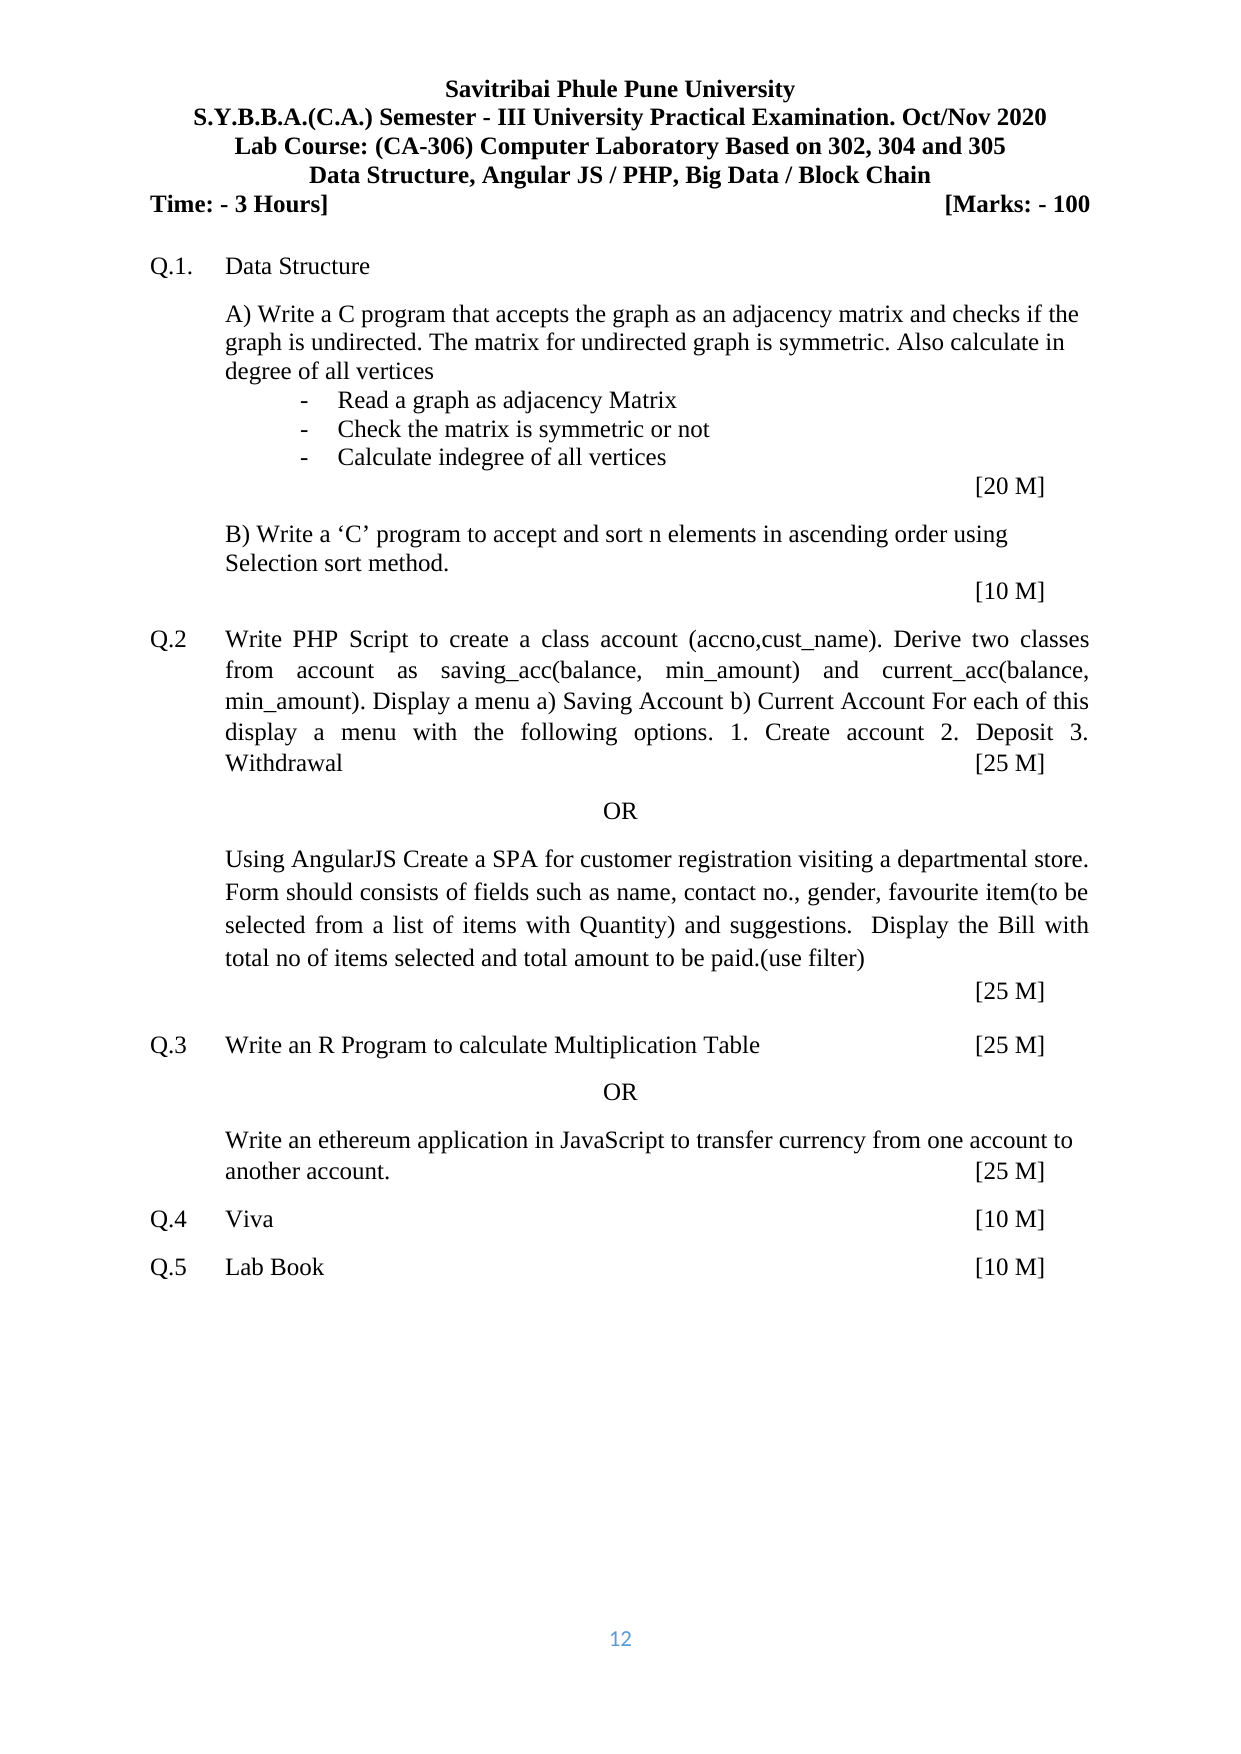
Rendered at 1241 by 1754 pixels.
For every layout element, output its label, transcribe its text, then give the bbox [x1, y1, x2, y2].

list Check the matrix is symmetric or not [300, 414, 1090, 442]
list A) Write a C program that accepts the graph as an adjacency matrix and checks if the graph is undirected. The matrix for undirected graph is symmetric. Also calculate in degree of all vertices [225, 299, 1090, 385]
text Write an ethereum application in JavaScript to transfer currency from one account to another account. [25 M] [225, 1125, 1090, 1185]
list Read a graph as adjacency Matrix [300, 385, 1090, 414]
text Q.4 Viva [10 M] [150, 1204, 1090, 1233]
list B) Write a ‘C’ program to accept and sort n elements in ascending order using Selection sort method. [225, 519, 1090, 576]
text Q.5 Lab Book [10 M] [150, 1252, 1090, 1280]
list Using AngularJS Create a SPA for customer registration visiting a departmental store. Form should consists of fields such as name, contact no., gender, favourite item(to be selected from a list of items with Quantity) and suggestions. Display the Bill with total no of items selected and total amount to be paid.(use filter) [225, 844, 1090, 972]
text [10 M] [150, 576, 1090, 605]
list [25 M] [225, 976, 1090, 1004]
text Q.1. Data Structure [150, 251, 1090, 280]
text OR [150, 796, 1090, 825]
text [20 M] [150, 471, 1090, 500]
text OR [150, 1077, 1090, 1106]
text Q.3 Write an R Program to calculate Multiplication Table [25 M] [150, 1030, 1090, 1058]
list Calculate indegree of all vertices [300, 442, 1090, 471]
text Q.2 Write PHP Script to create a class account (accno,cust_name). Derive two classes from account as saving_acc(balance, min_amount) and current_acc(balance, min_amount). Display a menu a) Saving Account b) Current Account For each of this display a menu with the following options. 1. Create account 2. Deposit 3. Withdrawal [25 M] [150, 624, 1090, 777]
